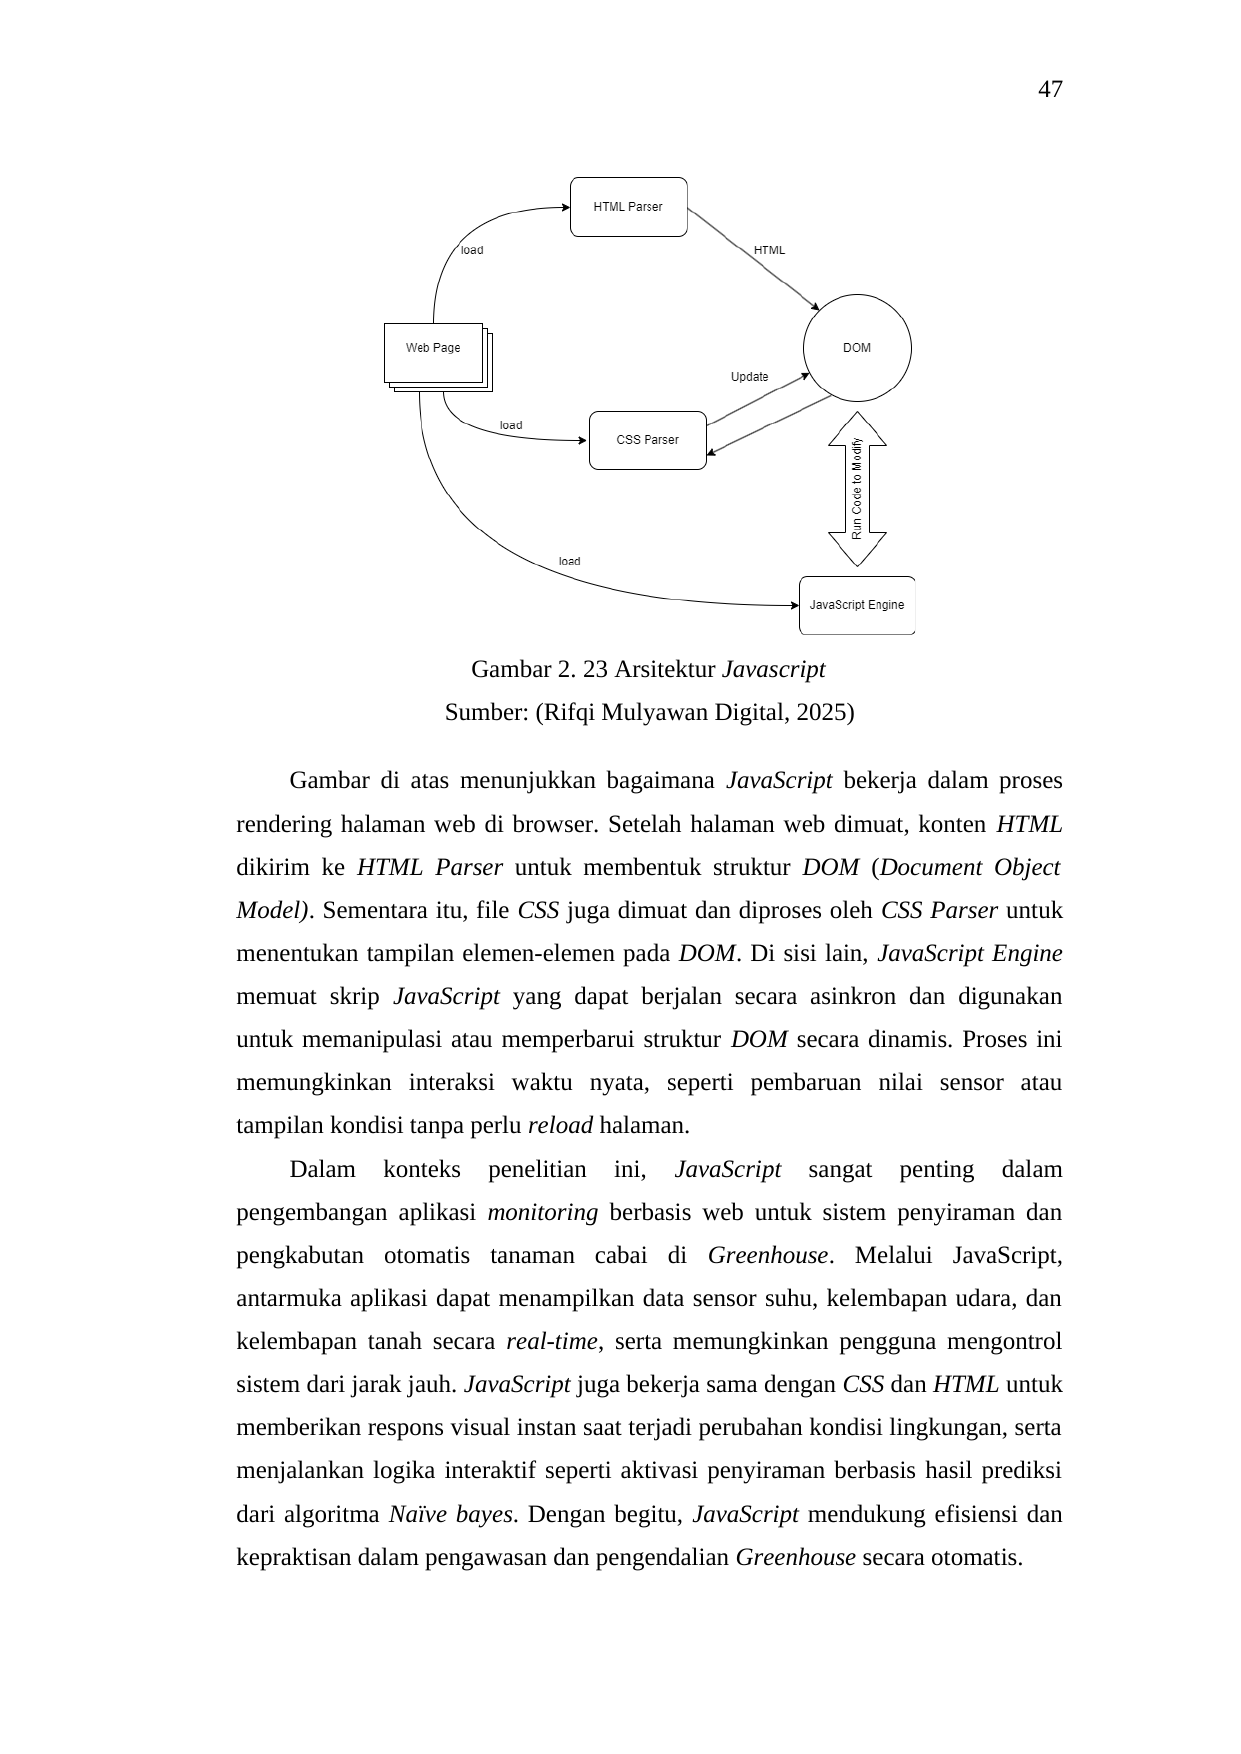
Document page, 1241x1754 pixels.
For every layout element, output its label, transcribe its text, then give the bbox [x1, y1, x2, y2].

text Sumber: [236, 697, 1063, 726]
picture [384, 177, 916, 635]
text Gambar 2. 23 Arsitektur Javascript [236, 654, 1063, 683]
text Gambar di atas menunjukkan bagaimana JavaScript bekerja dalam proses rendering halaman web di browser. Setelah halaman web dimuat, konten HTML dikirim ke HTML Parser untuk membentuk struktur DOM (Document Object Model). Sementara itu, file CSS juga dimuat dan diproses oleh CSS Parser untuk menentukan tampilan elemen-elemen pada DOM. Di sisi lain, JavaScript Engine memuat skrip JavaScript yang dapat berjalan secara asinkron dan digunakan untuk memanipulasi atau memperbarui struktur DOM secara dinamis. Proses ini memungkinkan interaksi waktu nyata, seperti pembaruan nilai sensor atau tampilan kondisi tanpa perlu reload halaman. [236, 766, 1063, 1139]
text Dalam konteks penelitian ini, JavaScript sangat penting dalam pengembangan aplikasi monitoring berbasis web untuk sistem penyiraman dan pengkabutan otomatis tanaman cabai di Greenhouse. Melalui JavaScript, antarmuka aplikasi dapat menampilkan data sensor suhu, kelembapan udara, dan kelembapan tanah secara real-time, serta memungkinkan pengguna mengontrol sistem dari jarak jauh. JavaScript juga bekerja sama dengan CSS dan HTML untuk memberikan respons visual instan saat terjadi perubahan kondisi lingkungan, serta menjalankan logika interaktif seperti aktivasi penyiraman berbasis hasil prediksi dari algoritma Naïve bayes. Dengan begitu, JavaScript mendukung efisiensi dan kepraktisan dalam pengawasan dan pengendalian Greenhouse secara otomatis. [236, 1154, 1063, 1571]
